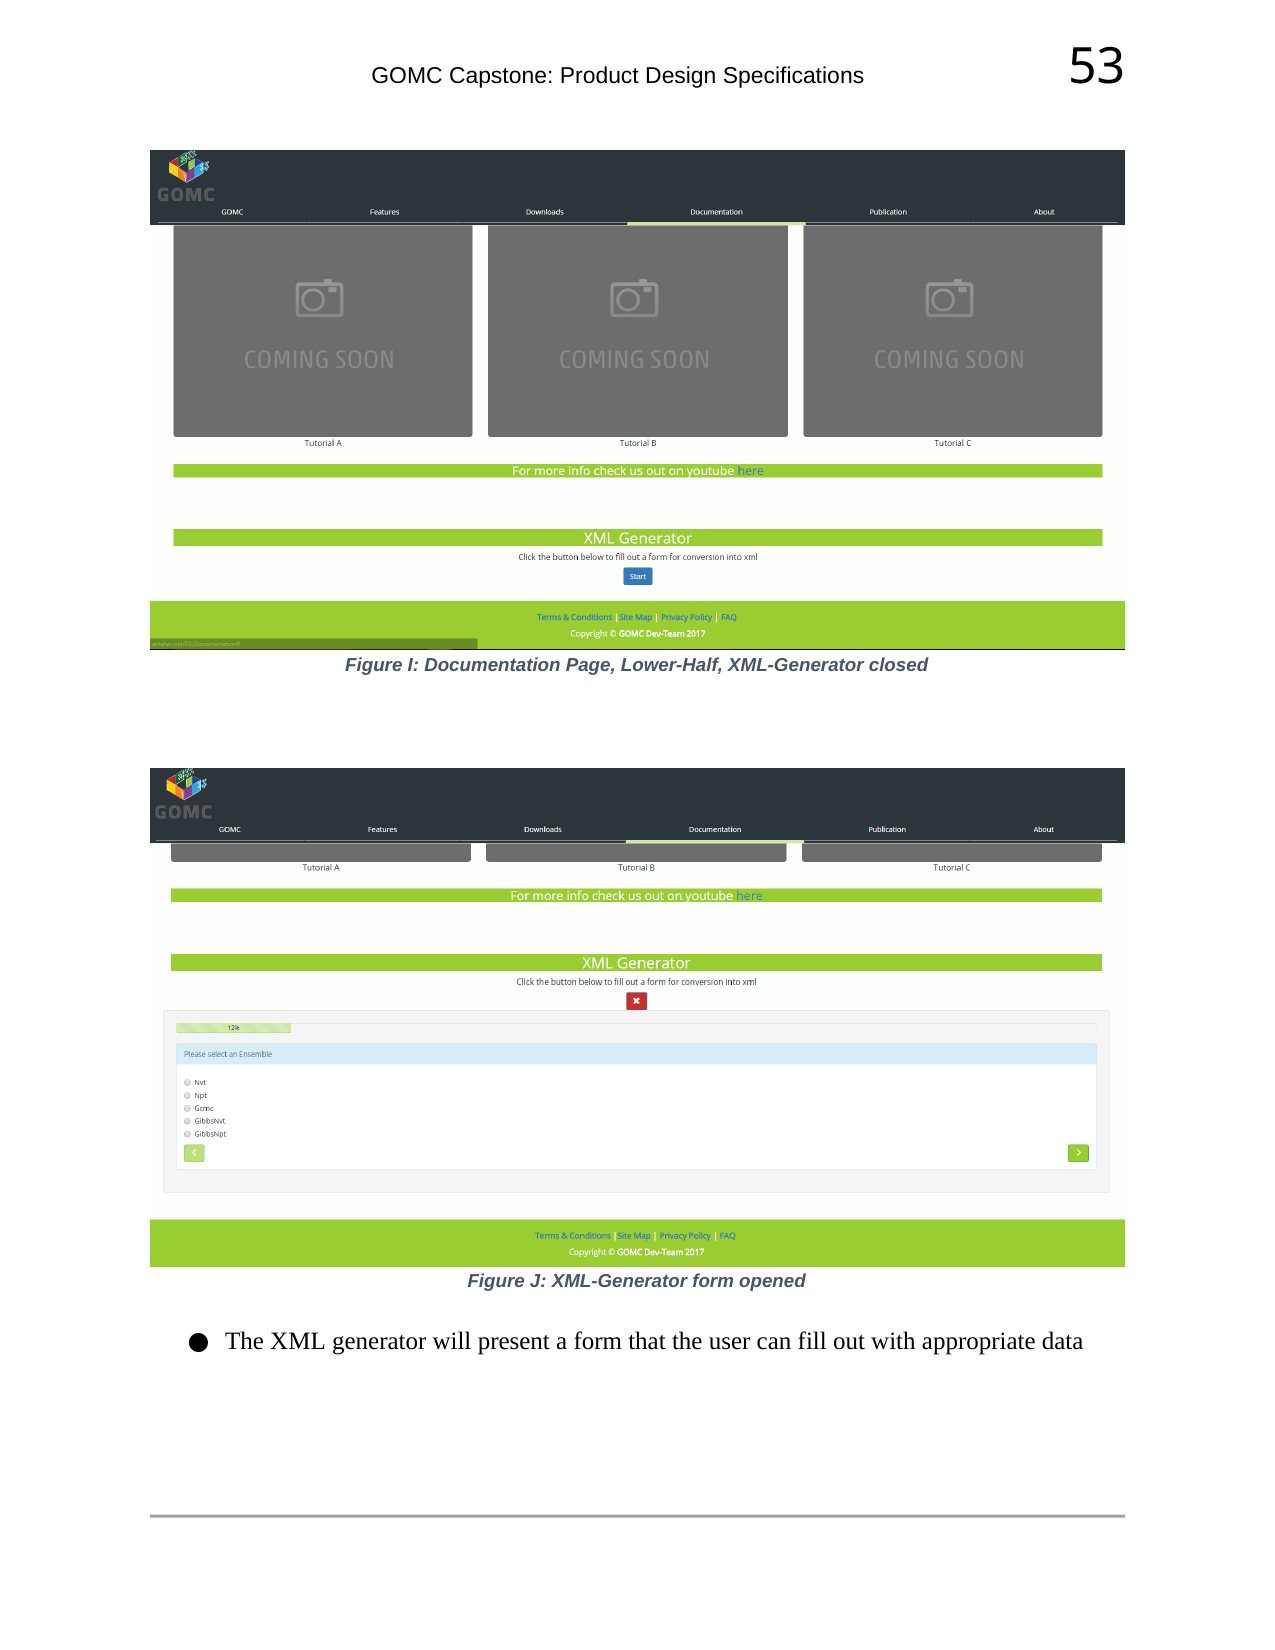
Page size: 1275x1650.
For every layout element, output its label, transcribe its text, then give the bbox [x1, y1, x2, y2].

picture [150, 150, 1125, 650]
text Figure J: XML-Generator form opened [150, 1270, 1125, 1292]
list The XML generator will present a form that the user can fill out with appropriate data [187, 1313, 1125, 1364]
text Figure I: Documentation Page, Lower-Half, XML-Generator closed [150, 654, 1125, 675]
picture [150, 768, 1125, 1267]
